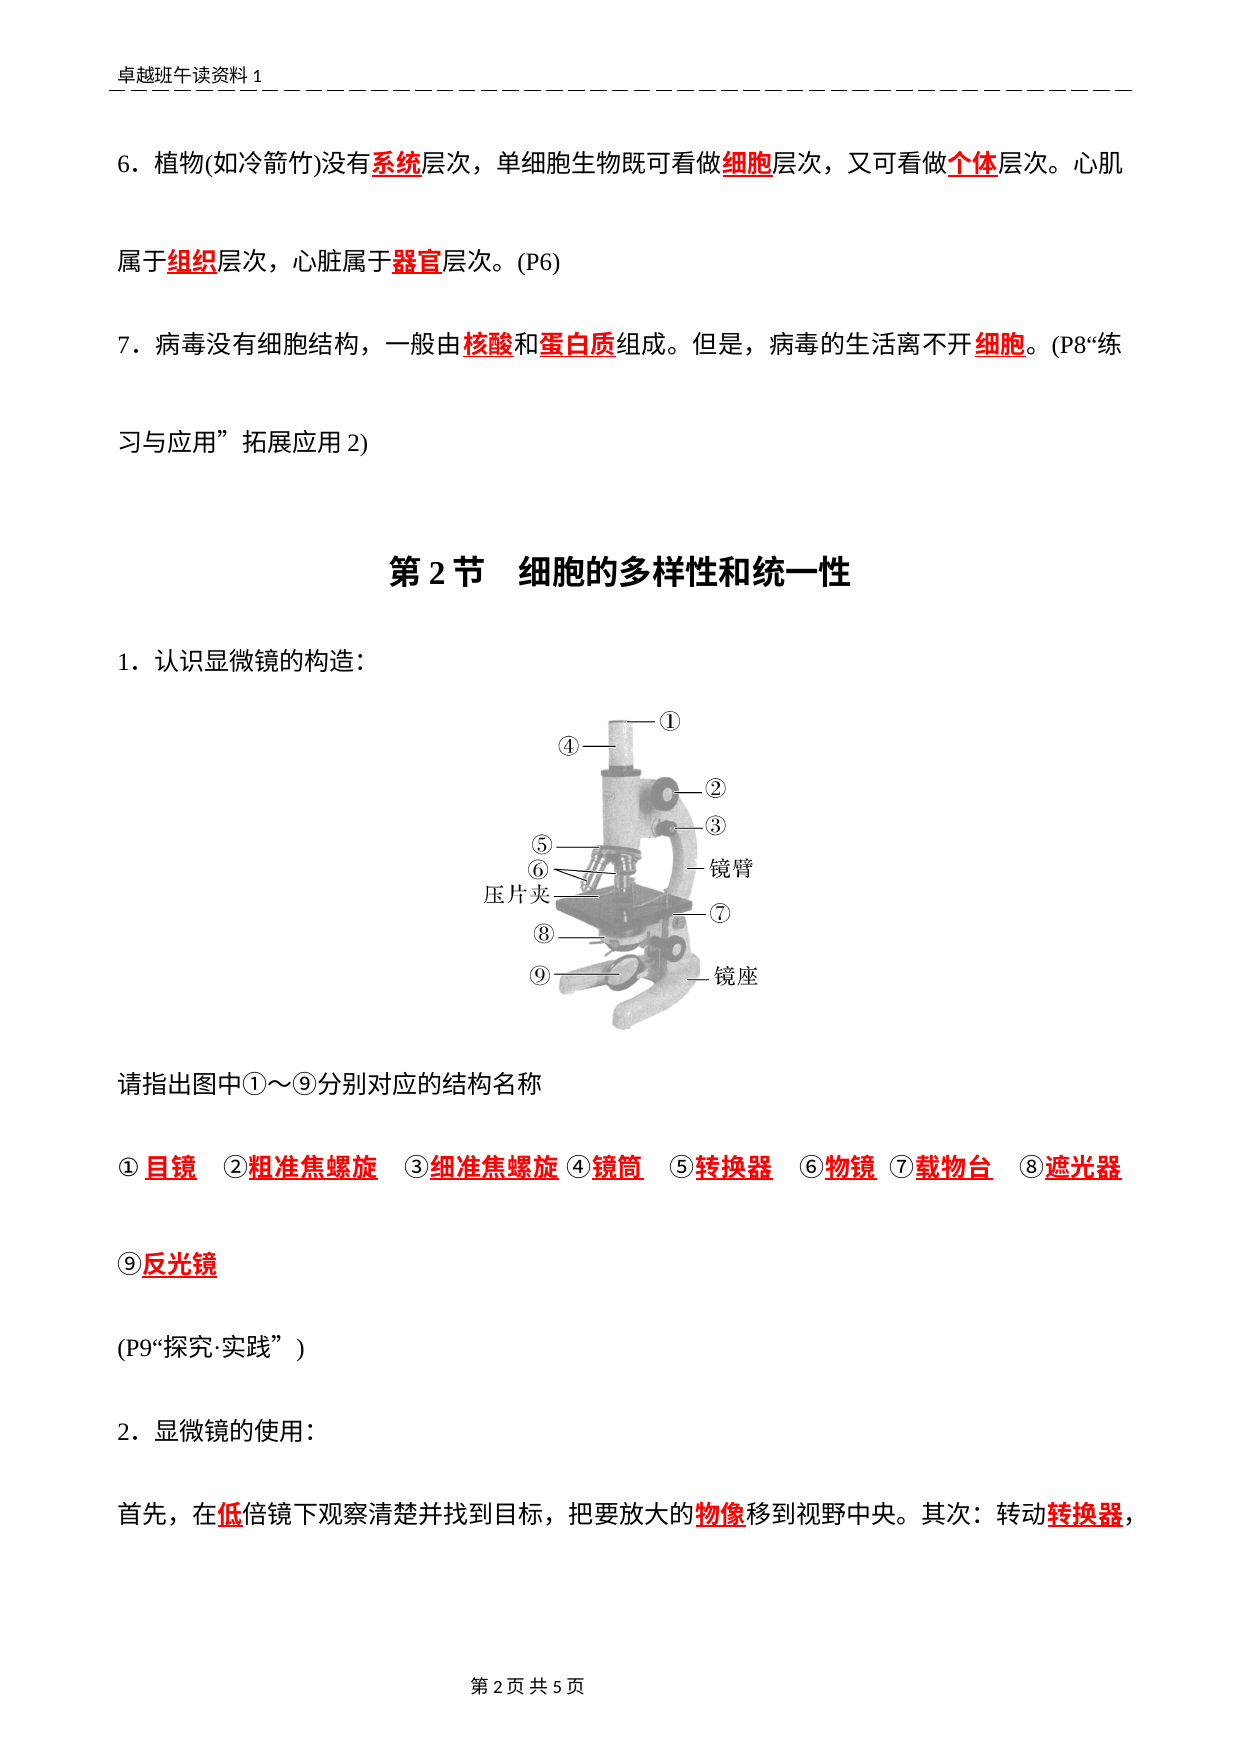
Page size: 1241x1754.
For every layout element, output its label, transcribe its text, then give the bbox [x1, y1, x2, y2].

text 2．显微镜的使用： [117, 1397, 1123, 1462]
text 请指出图中①～⑨分别对应的结构名称 [117, 1050, 1123, 1115]
text 6．植物(如冷箭竹)没有系统层次，单细胞生物既可看做细胞层次，又可看做个体层次。心肌属于组织层次，心脏属于器官层次。(P6) [117, 129, 1123, 292]
text 第2节 细胞的多样性和统一性 [117, 538, 1123, 603]
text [117, 1480, 1123, 1545]
text ①目镜 ②粗准焦螺旋 ③细准焦螺旋 ④镜筒 ⑤转换器 ⑥物镜 ⑦载物台 ⑧遮光器 ⑨反光镜 [117, 1133, 1123, 1295]
text 1．认识显微镜的构造： [117, 627, 1123, 692]
text (P9“探究·实践”) [117, 1313, 1123, 1378]
picture [474, 709, 767, 1034]
text 7．病毒没有细胞结构，一般由核酸和蛋白质组成。但是，病毒的生活离不开细胞。(P8“练习与应用”拓展应用2) [117, 310, 1123, 473]
